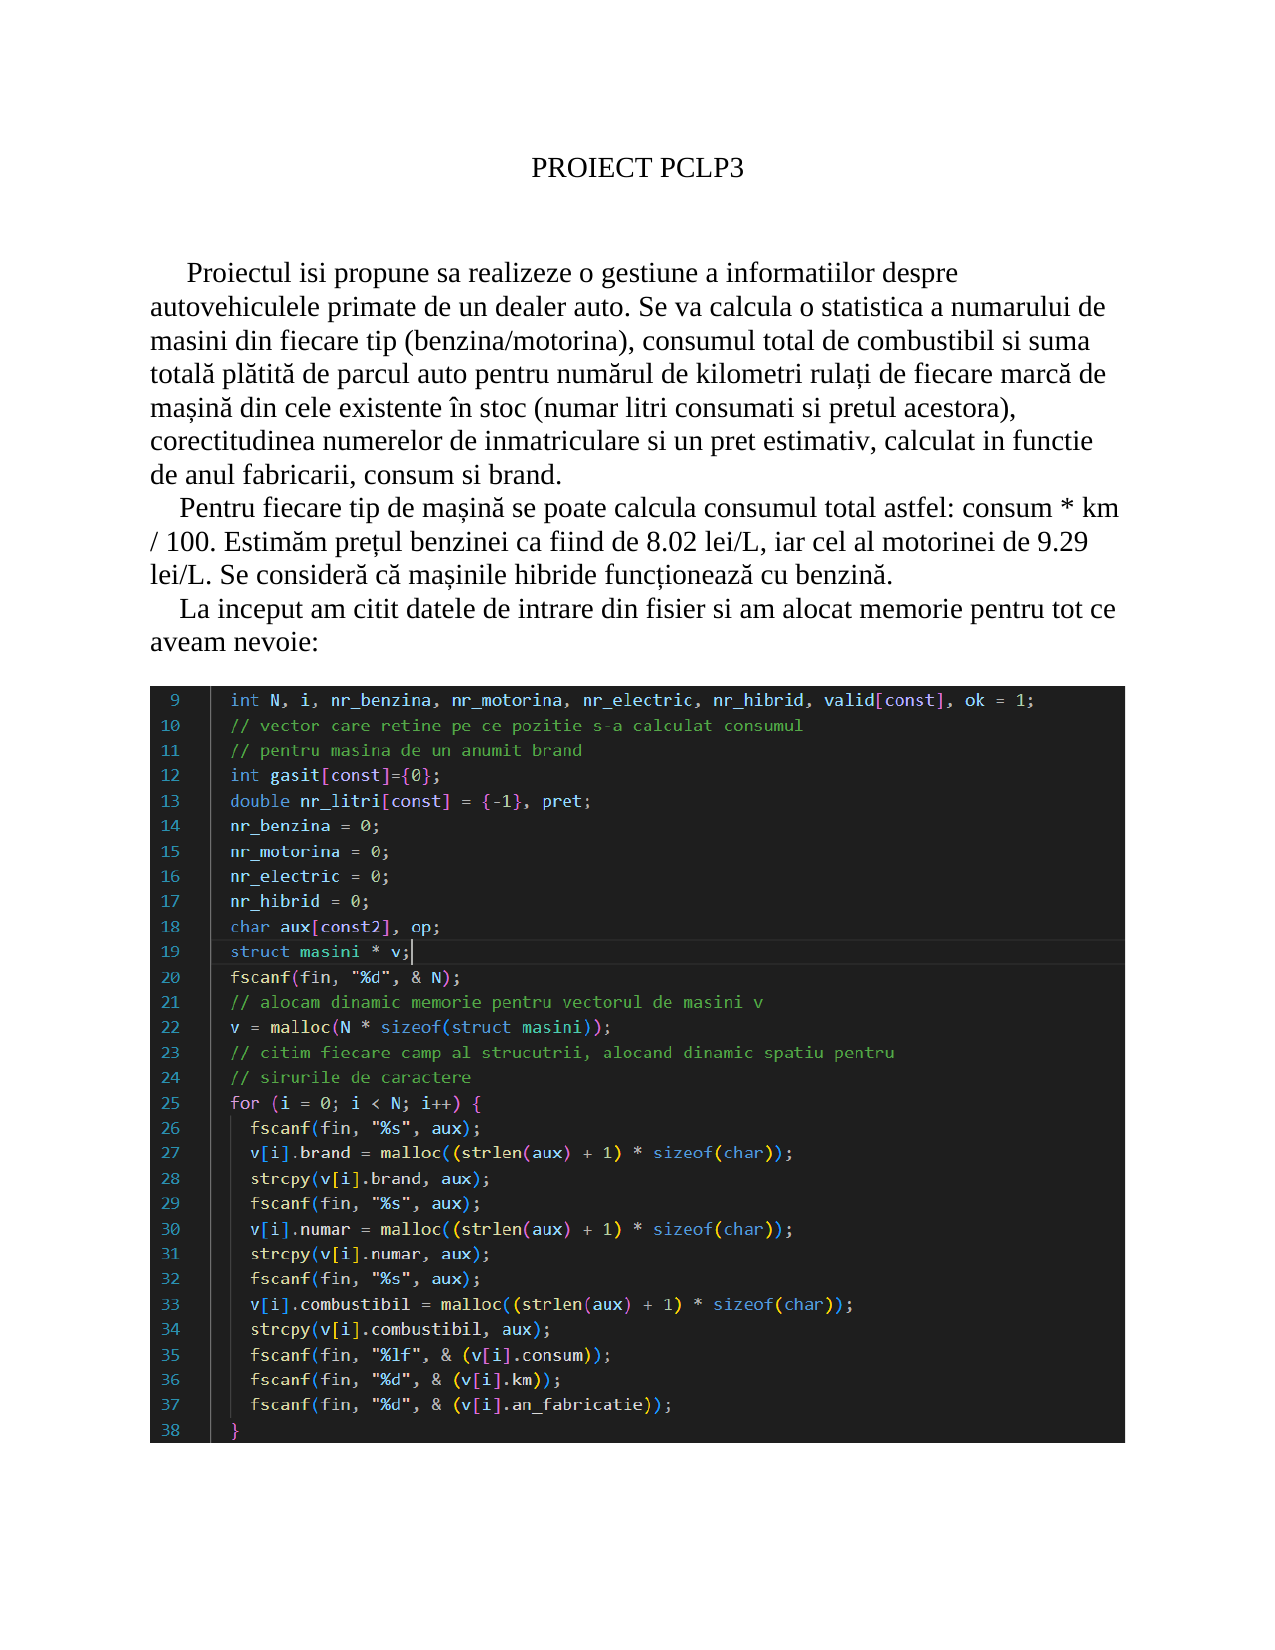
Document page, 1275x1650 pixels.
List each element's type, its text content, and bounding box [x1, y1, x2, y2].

text La inceput am citit datele de intrare din fisier si am alocat memorie pentru tot ce aveam nevoie: [150, 591, 1125, 658]
picture [150, 686, 1125, 1443]
text Proiectul isi propune sa realizeze o gestiune a informatiilor despre autovehiculele primate de un dealer auto. Se va calcula o statistica a numarului de masini din fiecare tip (benzina/motorina), consumul total de combustibil si suma totală plătită de parcul auto pentru numărul de kilometri rulați de fiecare marcă de mașină din cele existente în stoc (numar litri consumati si pretul acestora), corectitudinea numerelor de inmatriculare si un pret estimativ, calculat in functie de anul fabricarii, consum si brand. [150, 256, 1125, 490]
text Pentru fiecare tip de mașină se poate calcula consumul total astfel: consum * km / 100. Estimăm prețul benzinei ca fiind de 8.02 lei/L, iar cel al motorinei de 9.29 lei/L. Se consideră că mașinile hibride funcționează cu benzină. [150, 490, 1125, 591]
text PROIECT PCLP3 [150, 150, 1125, 183]
